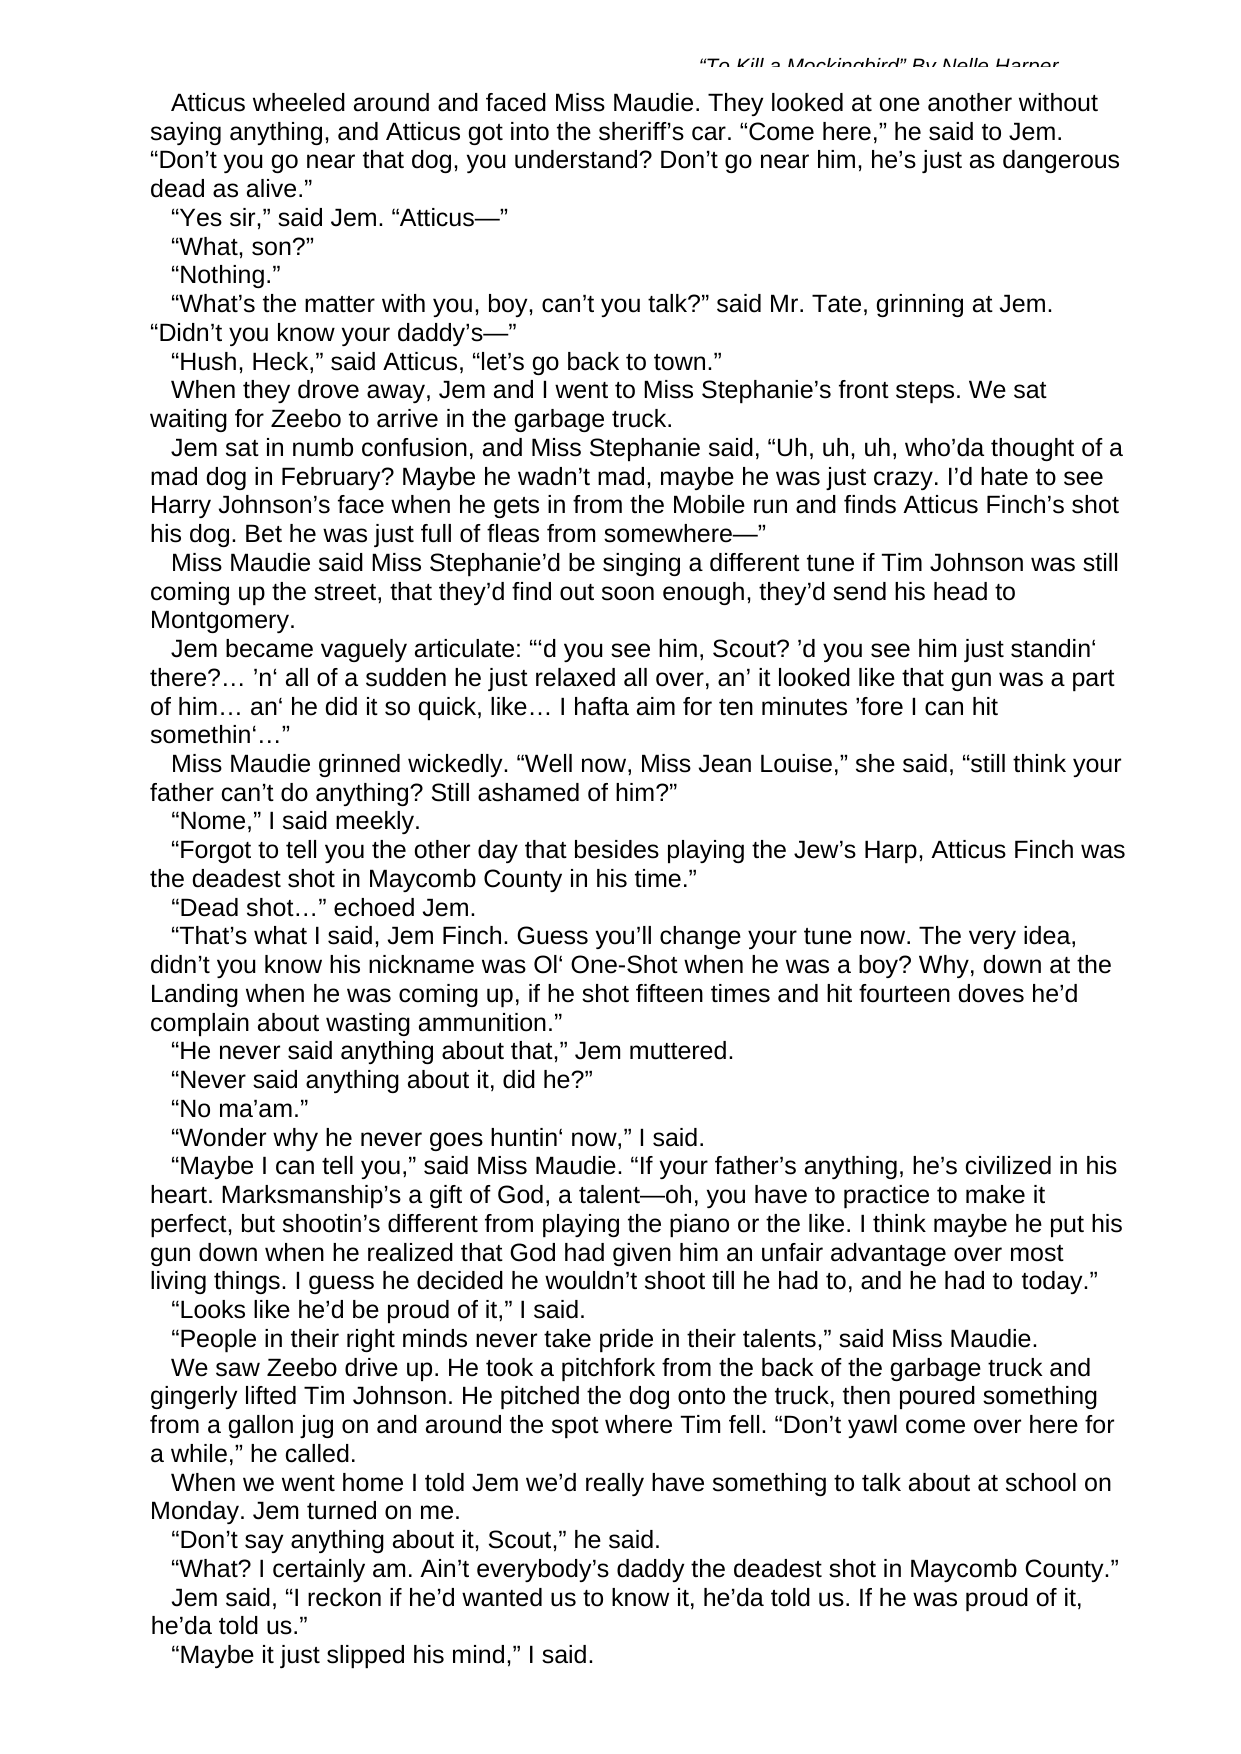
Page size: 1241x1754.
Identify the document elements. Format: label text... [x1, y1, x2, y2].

text he’da told us.” [148, 1611, 310, 1640]
text When we went home I told Jem we’d really have something to talk about at school on Monday. Jem turned on me. [150, 1468, 1116, 1525]
text “Wonder why he never goes huntin‘ now,” I said. [171, 1123, 1140, 1151]
text “Don’t say anything about it, Scout,” he said. [171, 1525, 1140, 1554]
text “Hush, Heck,” said Atticus, “let’s go back to town.” [171, 346, 1140, 375]
text We saw Zeebo drive up. He took a pitchfork from the back of the garbage truck and gingerly lifted Tim Johnson. He pitched the dog onto the truck, then poured something from a gallon jug on and around the spot where Tim fell. “Don’t yawl come over here for a while,” he called. [150, 1353, 1118, 1468]
text When they drove away, Jem and I went to Miss Stephanie’s front steps. We sat waiting for Zeebo to arrive in the garbage truck. [150, 375, 1050, 433]
text Miss Maudie grinned wickedly. “Well now, Miss Jean Louise,” she said, “still think your father can’t do anything? Still ashamed of him?” [150, 749, 1125, 806]
text “Dead shot…” echoed Jem. [171, 893, 1140, 921]
text “Forgot to tell you the other day that besides playing the Jew’s Harp, Atticus Finch was the deadest shot in Maycomb County in his time.” [150, 835, 1129, 893]
text “No ma’am.” [171, 1094, 1140, 1123]
text “Yes sir,” said Jem. “Atticus—” “What, son?” [171, 203, 511, 260]
text Atticus wheeled around and faced Miss Maudie. They looked at one another without saying anything, and Atticus got into the sheriff’s car. “Come here,” he said to Jem. “Don’t you go near that dog, you understand? Don’t go near him, he’s just as dangerous dead as alive.” [150, 88, 1124, 203]
text “Maybe it just slipped his mind,” I said. [171, 1640, 1140, 1669]
text “Looks like he’d be proud of it,” I said. [171, 1295, 1140, 1324]
text “That’s what I said, Jem Finch. Guess you’ll change your tune now. The very idea, didn’t you know his nickname was Ol‘ One-Shot when he was a boy? Why, down at the Landing when he was coming up, if he shot fifteen times and hit fourteen doves he’d complain about wasting ammunition.” [150, 921, 1116, 1036]
text “He never said anything about that,” Jem muttered. “Never said anything about it, did he?” [171, 1036, 738, 1094]
text “What? I certainly am. Ain’t everybody’s daddy the deadest shot in Maycomb County.” Jem said, “I reckon if he’d wanted us to know it, he’da told us. If he was proud of it, [171, 1554, 1122, 1611]
text Jem became vaguely articulate: “‘d you see him, Scout? ’d you see him just standin‘ there?… ’n‘ all of a sudden he just relaxed all over, an’ it looked like that gun was a part of him… an‘ he did it so quick, like… I hafta aim for ten minutes ’fore I can hit somethin‘…” [150, 634, 1118, 749]
text “People in their right minds never take pride in their talents,” said Miss Maudie. [171, 1324, 1140, 1353]
text “Nothing.” [171, 260, 1140, 289]
text “Nome,” I said meekly. [171, 806, 1140, 835]
text “What’s the matter with you, boy, can’t you talk?” said Mr. Tate, grinning at Jem. “Didn’t you know your daddy’s—” [150, 289, 1057, 346]
text Jem sat in numb confusion, and Miss Stephanie said, “Uh, uh, uh, who’da thought of a mad dog in February? Maybe he wadn’t mad, maybe he was just crazy. I’d hate to see Harry Johnson’s face when he gets in from the Mobile run and finds Atticus Finch’s shot his dog. Bet he was just full of fleas from somewhere—” [150, 433, 1127, 548]
text “Maybe I can tell you,” said Miss Maudie. “If your father’s anything, he’s civilized in his heart. Marksmanship’s a gift of God, a talent—oh, you have to practice to make it perfect, but shootin’s different from playing the piano or the like. I think maybe he put his gun down when he realized that God had given him an unfair advantage over most living things. I guess he decided he wouldn’t shoot till he had to, and he had to today.” [150, 1151, 1125, 1295]
text Miss Maudie said Miss Stephanie’d be singing a different tune if Tim Johnson was still coming up the street, that they’d find out soon enough, they’d send his head to Montgomery. [150, 548, 1123, 634]
